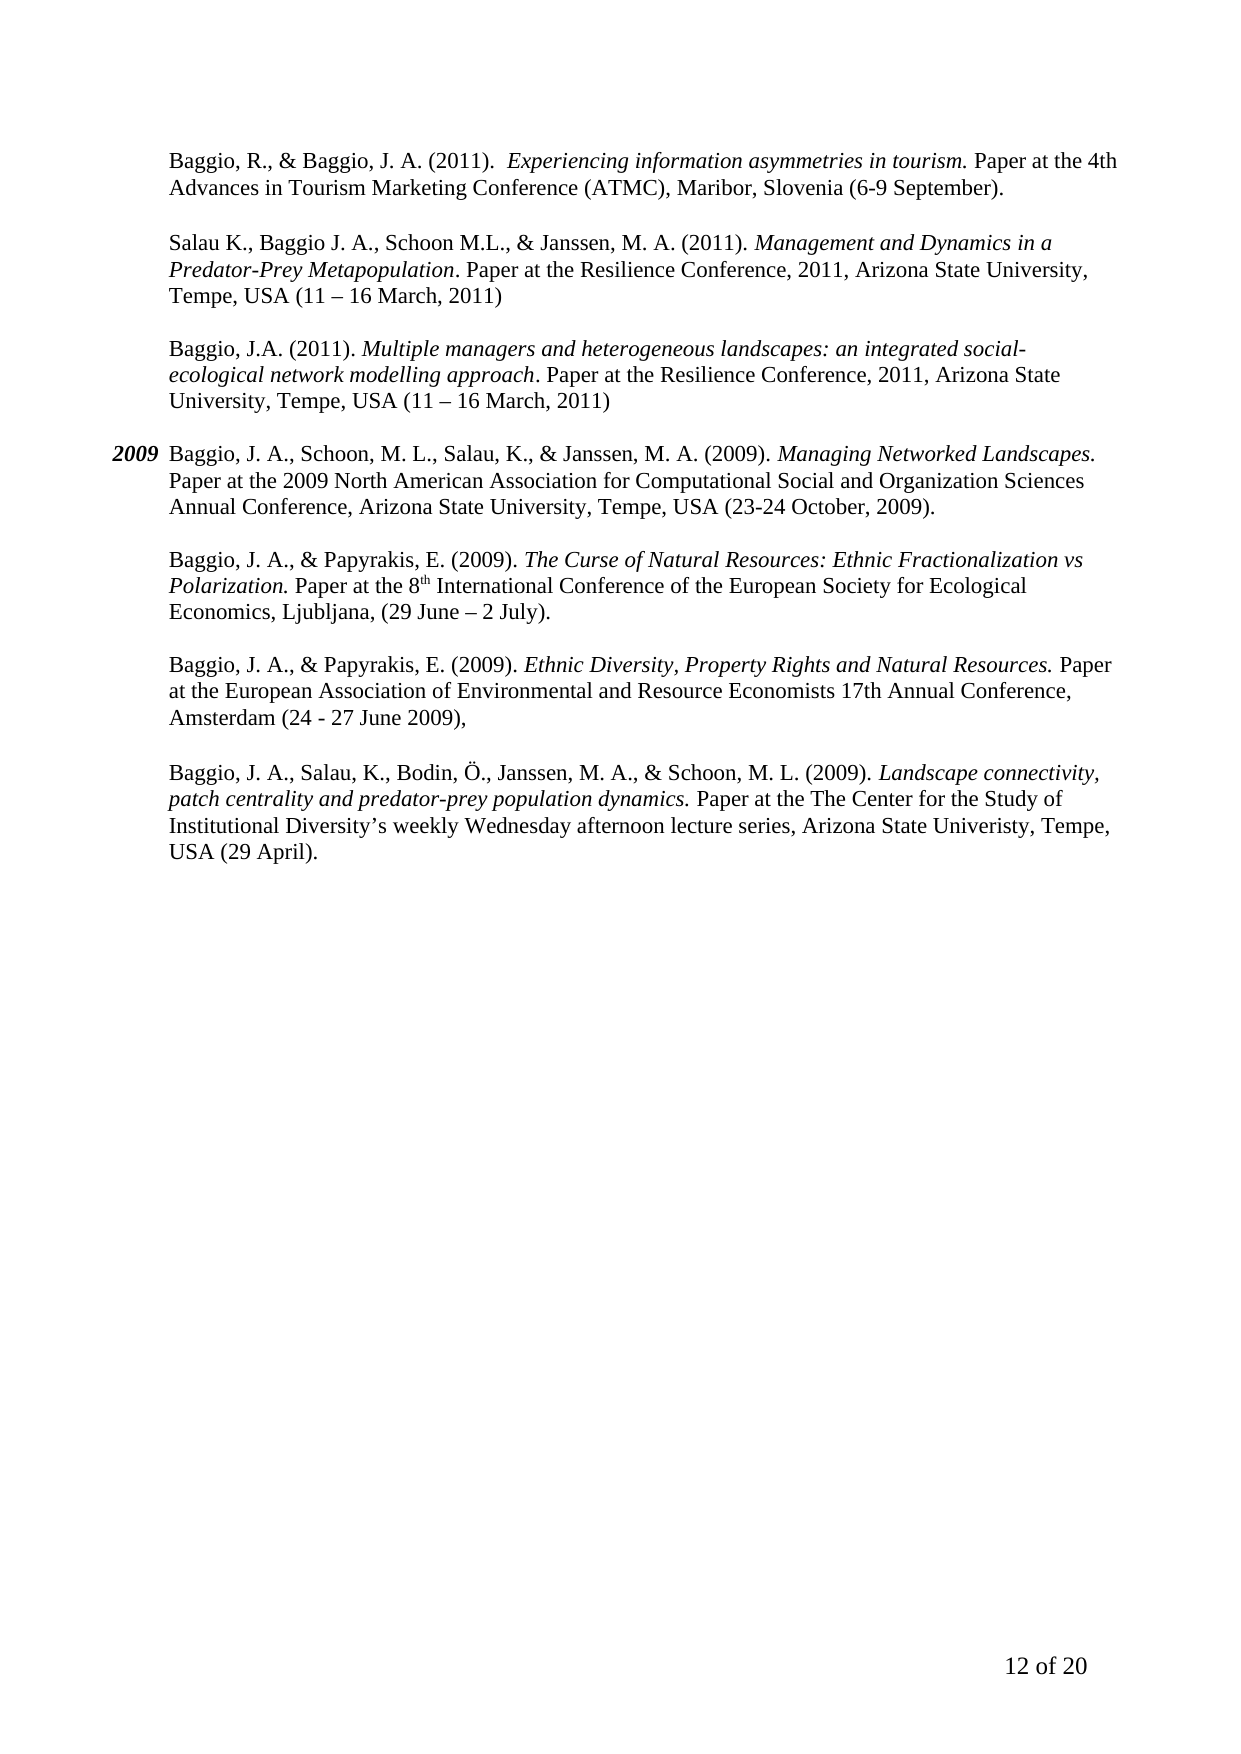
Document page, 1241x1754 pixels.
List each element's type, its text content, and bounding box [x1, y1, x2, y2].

text Baggio, J.A. (2011). Multiple managers and heterogeneous landscapes: an integrated social-ecological network modelling approach. Paper at the Resilience Conference, 2011, Arizona State University, Tempe, USA (11 – 16 March, 2011) [169, 335, 1122, 414]
text Salau K., Baggio J. A., Schoon M.L., & Janssen, M. A. (2011). Management and Dynamics in a Predator-Prey Metapopulation. Paper at the Resilience Conference, 2011, Arizona State University, Tempe, USA (11 – 16 March, 2011) [112, 229, 1122, 308]
text Baggio, J. A., & Papyrakis, E. (2009). The Curse of Natural Resources: Ethnic Fractionalization vs Polarization. Paper at the 8th International Conference of the European Society for Ecological Economics, Ljubljana, (29 June – 2 July). [112, 546, 1122, 625]
text Baggio, R., & Baggio, J. A. (2011). Experiencing information asymmetries in tourism. Paper at the 4th Advances in Tourism Marketing Conference (ATMC), Maribor, Slovenia (6-9 September). [112, 148, 1122, 200]
text Baggio, J. A., & Papyrakis, E. (2009). Ethnic Diversity, Property Rights and Natural Resources. Paper at the European Association of Environmental and Resource Economists 17th Annual Conference, Amsterdam (24 - 27 June 2009), [112, 651, 1122, 730]
text 2009 Baggio, J. A., Schoon, M. L., Salau, K., & Janssen, M. A. (2009). Managing Networked Landscapes. Paper at the 2009 North American Association for Computational Social and Organization Sciences Annual Conference, Arizona State University, Tempe, USA (23-24 October, 2009). [112, 440, 1122, 519]
text Baggio, J. A., Salau, K., Bodin, Ö., Janssen, M. A., & Schoon, M. L. (2009). Landscape connectivity, patch centrality and predator-prey population dynamics. Paper at the The Center for the Study of Institutional Diversity’s weekly Wednesday afternoon lecture series, Arizona State Univeristy, Tempe, USA (29 April). [112, 759, 1122, 864]
